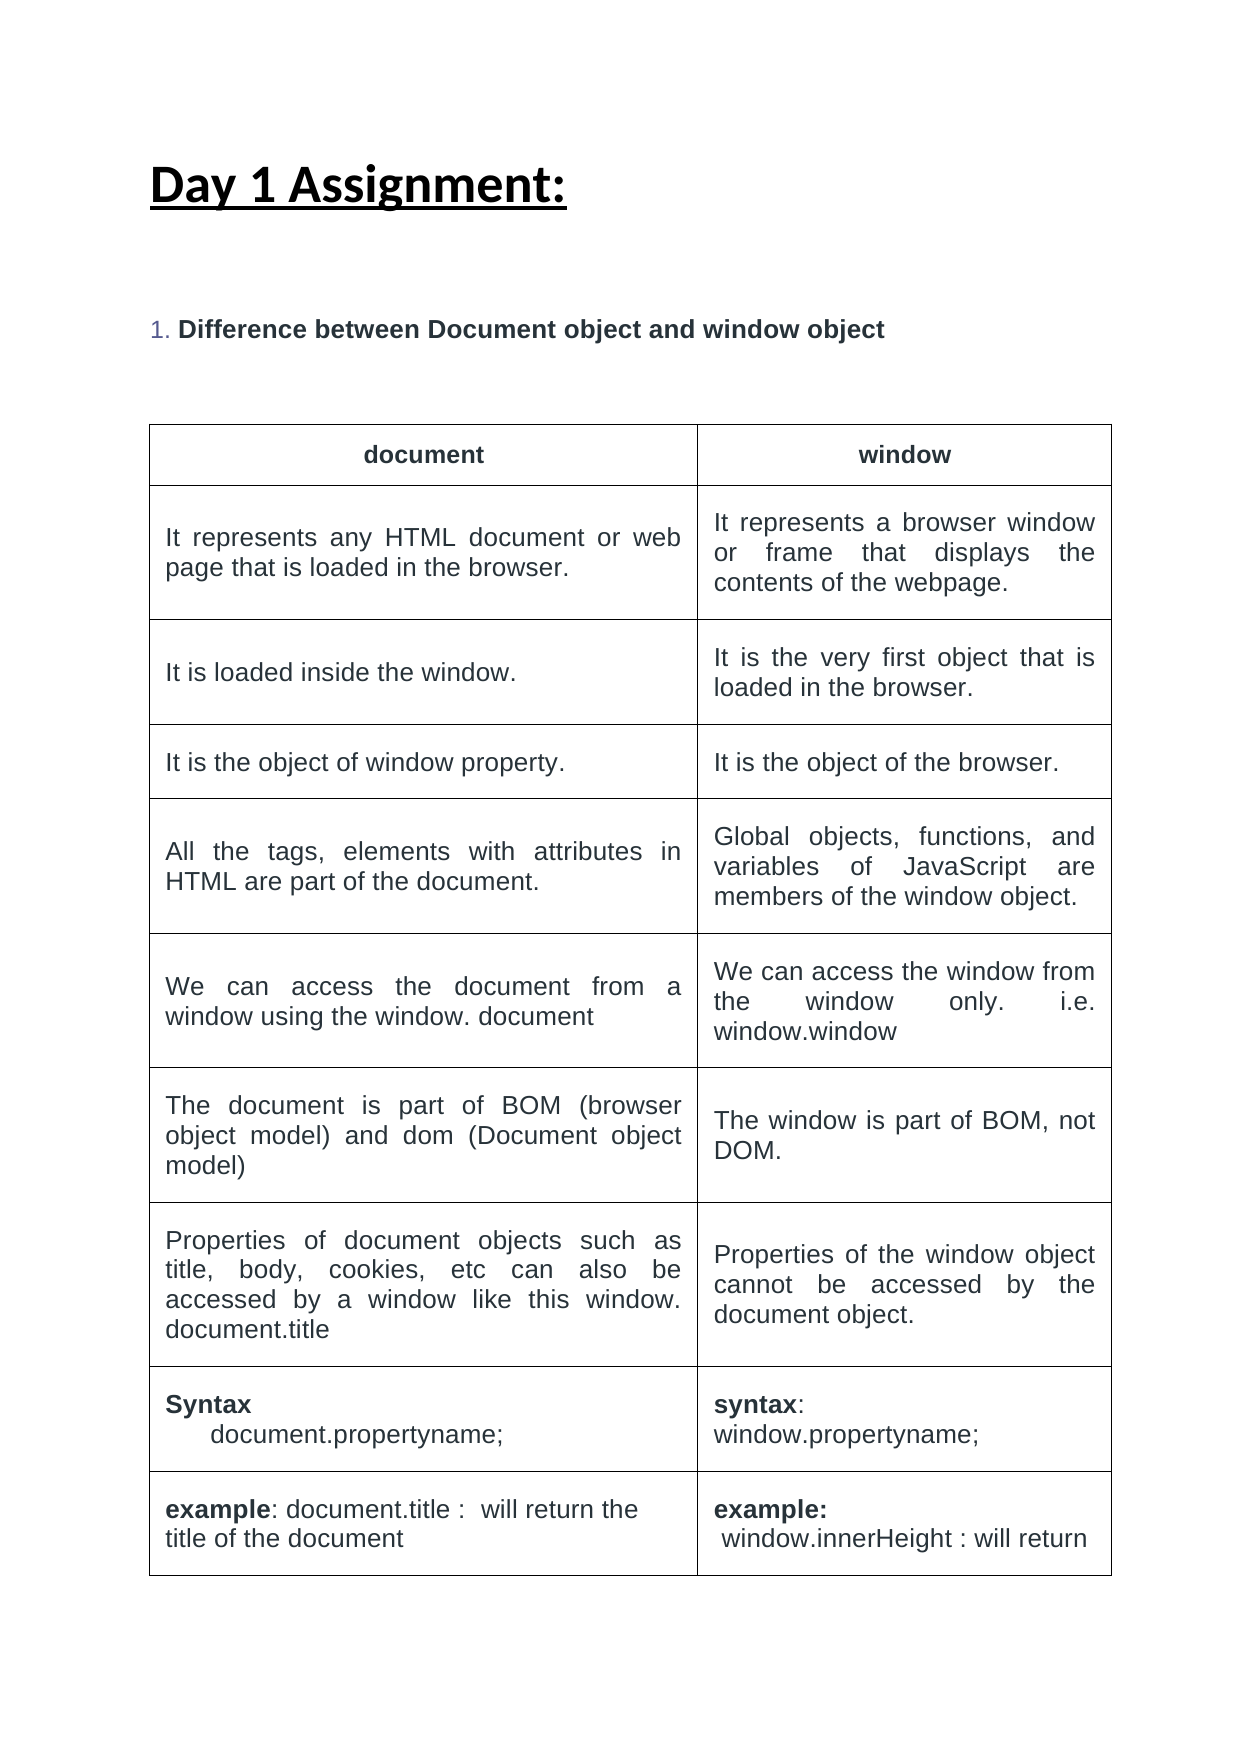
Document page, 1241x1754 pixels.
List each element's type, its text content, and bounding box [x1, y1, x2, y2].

text 1. Difference between Document object and window object [150, 314, 1090, 344]
table_cell It is loaded inside the window. [150, 620, 697, 724]
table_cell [698, 1472, 1111, 1575]
table_cell We can access the document from a window using the window. document [150, 934, 697, 1067]
table_cell It represents a browser window or frame that displays the contents of the webpage. [698, 486, 1111, 619]
table_header window [698, 425, 1111, 484]
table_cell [150, 1472, 697, 1575]
table_cell It is the object of window property. [150, 725, 697, 798]
table_cell All the tags, elements with attributes in HTML are part of the document. [150, 799, 697, 933]
table_header document [150, 425, 697, 484]
table_cell It represents any HTML document or web page that is loaded in the browser. [150, 486, 697, 619]
table_cell Global objects, functions, and variables of JavaScript are members of the window object. [698, 799, 1111, 933]
table_cell Syntax document.propertyname; [150, 1367, 697, 1471]
table_cell Properties of the window object cannot be accessed by the document object. [698, 1203, 1111, 1366]
table_cell We can access the window from the window only. i.e. window.window [698, 934, 1111, 1067]
table_cell It is the object of the browser. [698, 725, 1111, 798]
table_cell syntax: window.propertyname; [698, 1367, 1111, 1471]
table_cell Properties of document objects such as title, body, cookies, etc can also be accessed by a window like this window. document.title [150, 1203, 697, 1366]
text Day 1 Assignment: [150, 150, 1090, 216]
table_cell The window is part of BOM, not DOM. [698, 1068, 1111, 1202]
table_cell The document is part of BOM (browser object model) and dom (Document object model) [150, 1068, 697, 1202]
table_cell It is the very first object that is loaded in the browser. [698, 620, 1111, 724]
